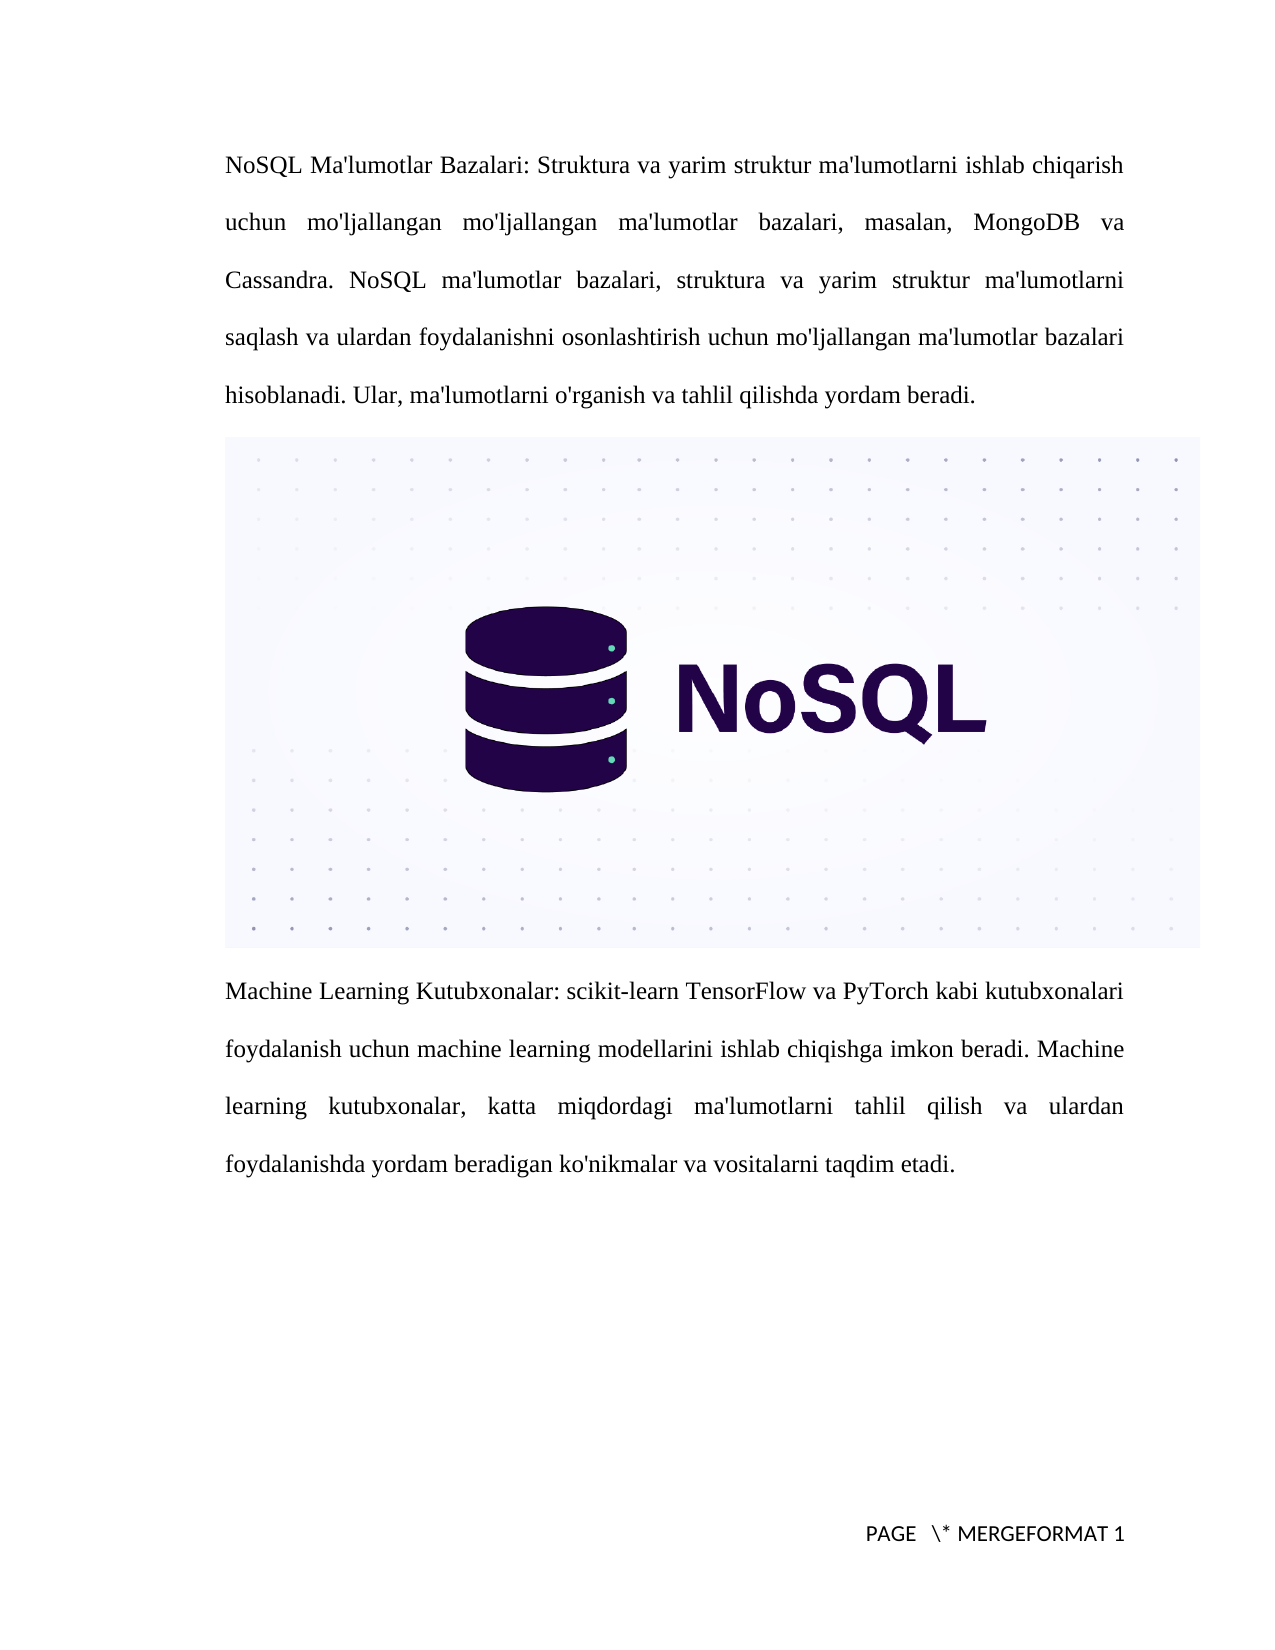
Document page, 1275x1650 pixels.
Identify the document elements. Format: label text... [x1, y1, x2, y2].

picture [225, 437, 1200, 948]
text Machine Learning Kutubxonalar: scikit-learn TensorFlow va PyTorch kabi kutubxonalari foydalanish uchun machine learning modellarini ishlab chiqishga imkon beradi. Machine learning kutubxonalar, katta miqdordagi ma'lumotlarni tahlil qilish va ulardan foydalanishda yordam beradigan ko'nikmalar va vositalarni taqdim etadi. [225, 976, 1125, 1178]
text NoSQL Ma'lumotlar Bazalari: Struktura va yarim struktur ma'lumotlarni ishlab chiqarish uchun mo'ljallangan mo'ljallangan ma'lumotlar bazalari, masalan, MongoDB va Cassandra. NoSQL ma'lumotlar bazalari, struktura va yarim struktur ma'lumotlarni saqlash va ulardan foydalanishni osonlashtirish uchun mo'ljallangan ma'lumotlar bazalari hisoblanadi. Ular, ma'lumotlarni o'rganish va tahlil qilishda yordam beradi. [225, 150, 1125, 409]
